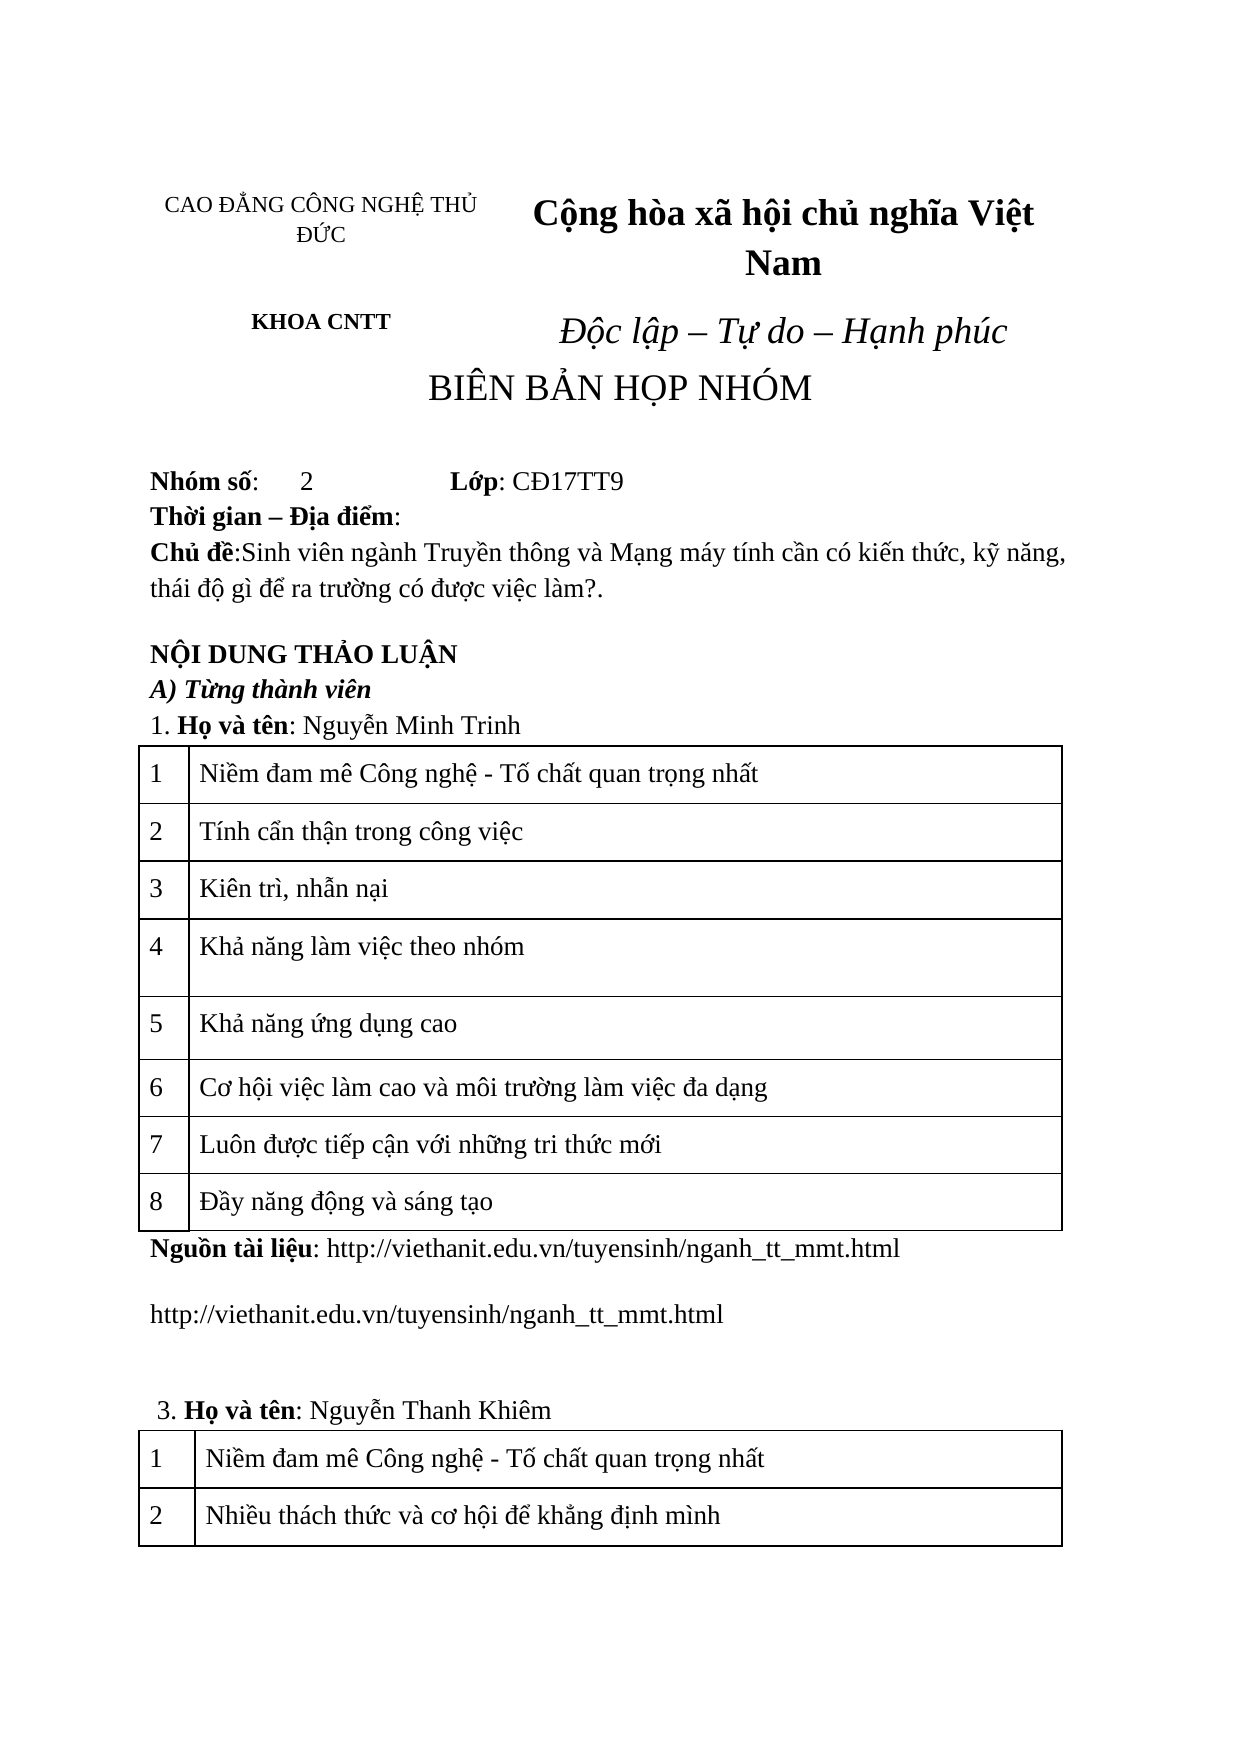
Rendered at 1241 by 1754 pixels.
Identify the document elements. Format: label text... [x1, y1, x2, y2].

table_cell 8 [140, 1174, 188, 1230]
text Nhóm số: 2 Lớp: CĐ17TT9 [150, 464, 1090, 496]
text 3. Họ và tên: Nguyễn Thanh Khiêm [150, 1394, 1090, 1425]
table_cell 6 [140, 1060, 188, 1116]
table_header 1 [140, 747, 188, 802]
table_cell KHOA CNTT [139, 298, 503, 365]
table_header Niềm đam mê Công nghệ - Tố chất quan trọng nhất [196, 1431, 1061, 1487]
table_cell Đầy năng động và sáng tạo [190, 1174, 1061, 1230]
text Thời gian – Địa điểm: [150, 500, 1090, 531]
table_cell 5 [140, 997, 188, 1059]
text Nguồn tài liệu: http://viethanit.edu.vn/tuyensinh/nganh_tt_mmt.html [150, 1232, 1090, 1263]
table_header 1 [140, 1431, 194, 1487]
text BIÊN BẢN HỌP NHÓM [150, 365, 1090, 408]
text NỘI DUNG THẢO LUẬN [150, 638, 1090, 669]
text http://viethanit.edu.vn/tuyensinh/nganh_tt_mmt.html [150, 1298, 1090, 1329]
table_cell Độc lập – Tự do – Hạnh phúc [503, 298, 1064, 365]
table_cell Khả năng ứng dụng cao [190, 997, 1061, 1059]
table_header Niềm đam mê Công nghệ - Tố chất quan trọng nhất [190, 747, 1061, 802]
text 1. Họ và tên: Nguyễn Minh Trinh [150, 709, 1090, 740]
table_cell 7 [140, 1117, 188, 1173]
text A) Từng thành viên [150, 673, 1090, 704]
table_cell Kiên trì, nhẫn nại [190, 862, 1061, 918]
table_cell 2 [140, 804, 188, 860]
table_header Cộng hòa xã hội chủ nghĩa Việt Nam [503, 180, 1064, 298]
table_cell Cơ hội việc làm cao và môi trường làm việc đa dạng [190, 1060, 1061, 1116]
table_cell 2 [140, 1489, 194, 1545]
text Chủ đề:Sinh viên ngành Truyền thông và Mạng máy tính cần có kiến thức, kỹ năng, thái độ gì để ra trường có được việc làm?. [150, 536, 1090, 603]
table_cell 3 [140, 862, 188, 918]
table_cell Khả năng làm việc theo nhóm [190, 920, 1061, 996]
table_cell 4 [140, 920, 188, 996]
table_header CAO ĐẲNG CÔNG NGHỆ THỦ ĐỨC [139, 180, 503, 298]
table_cell Nhiều thách thức và cơ hội để khẳng định mình [196, 1489, 1061, 1545]
table_cell Tính cẩn thận trong công việc [190, 804, 1061, 860]
table_cell Luôn được tiếp cận với những tri thức mới [190, 1117, 1061, 1173]
